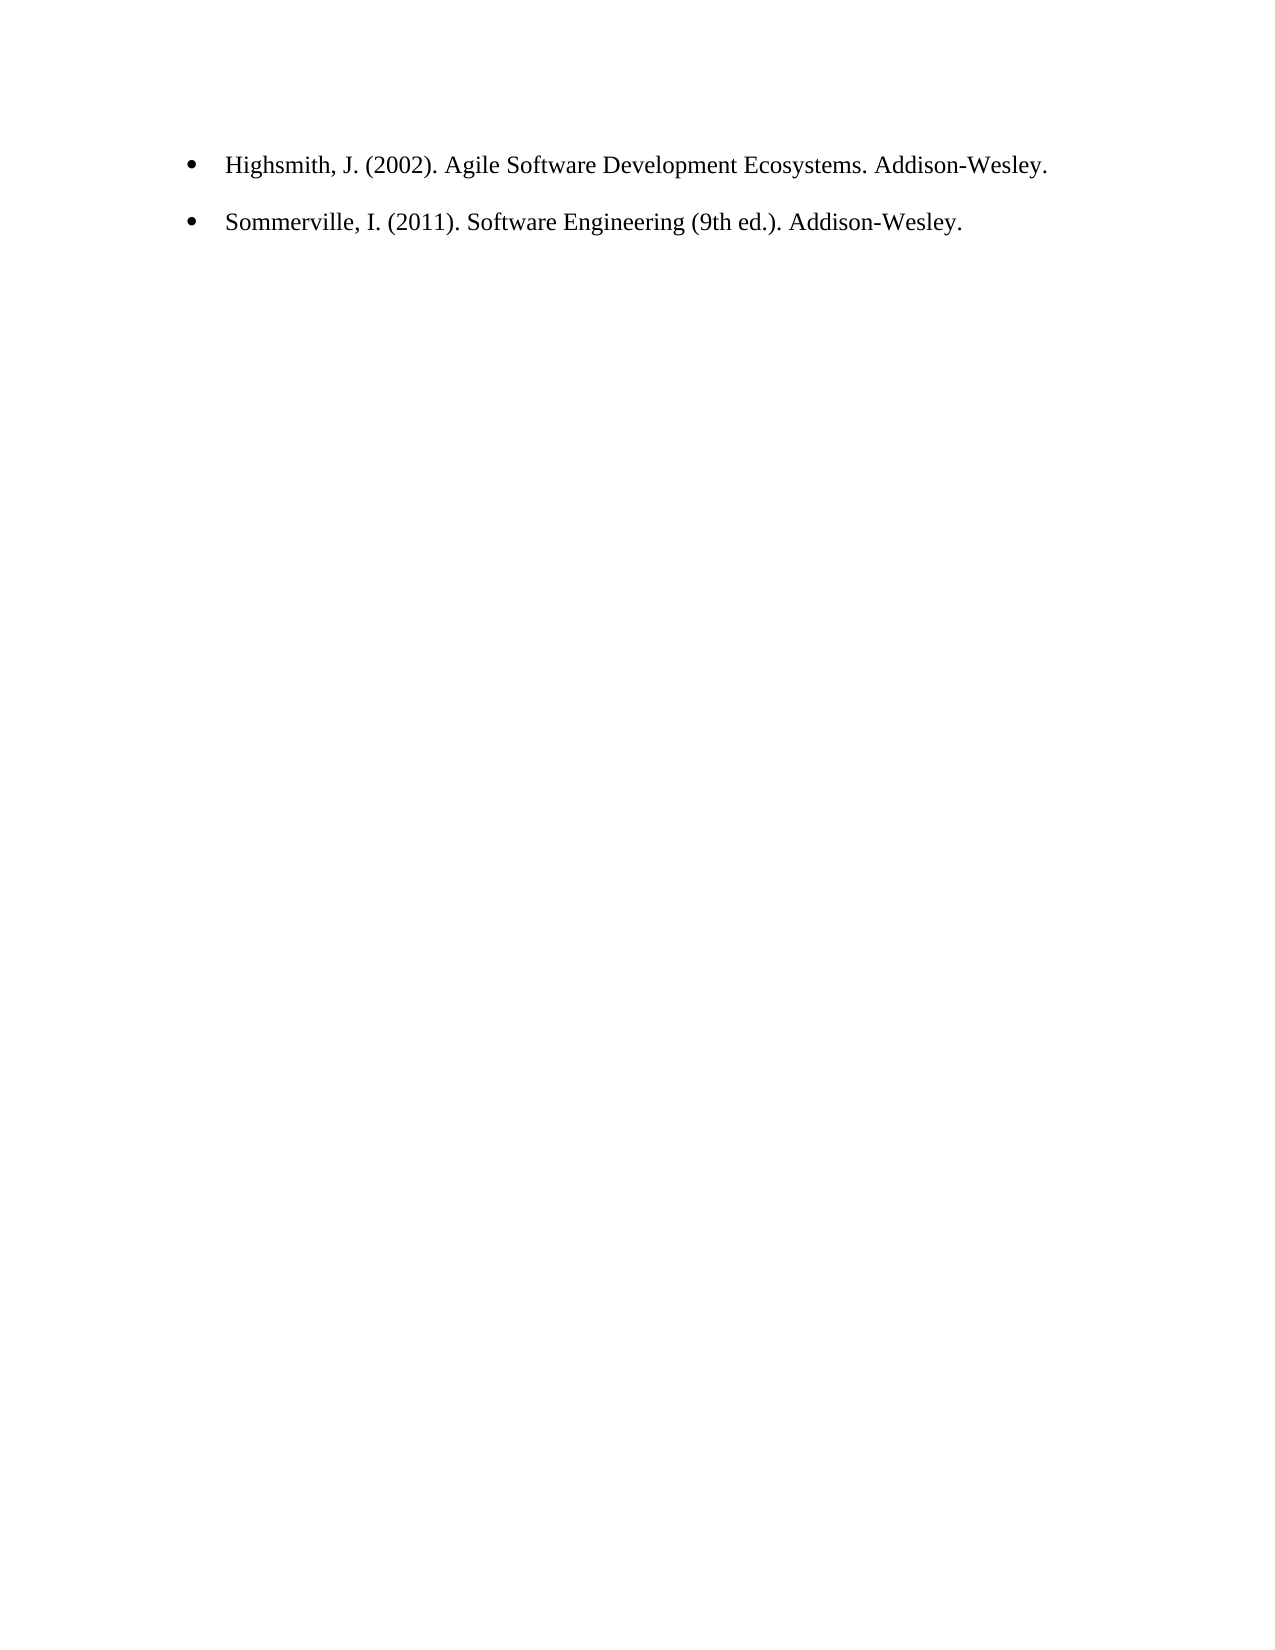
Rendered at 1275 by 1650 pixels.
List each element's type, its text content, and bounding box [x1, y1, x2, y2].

list Sommerville, I. (2011). Software Engineering (9th ed.). Addison-Wesley. [187, 207, 1125, 236]
list Highsmith, J. (2002). Agile Software Development Ecosystems. Addison-Wesley. [187, 150, 1125, 179]
